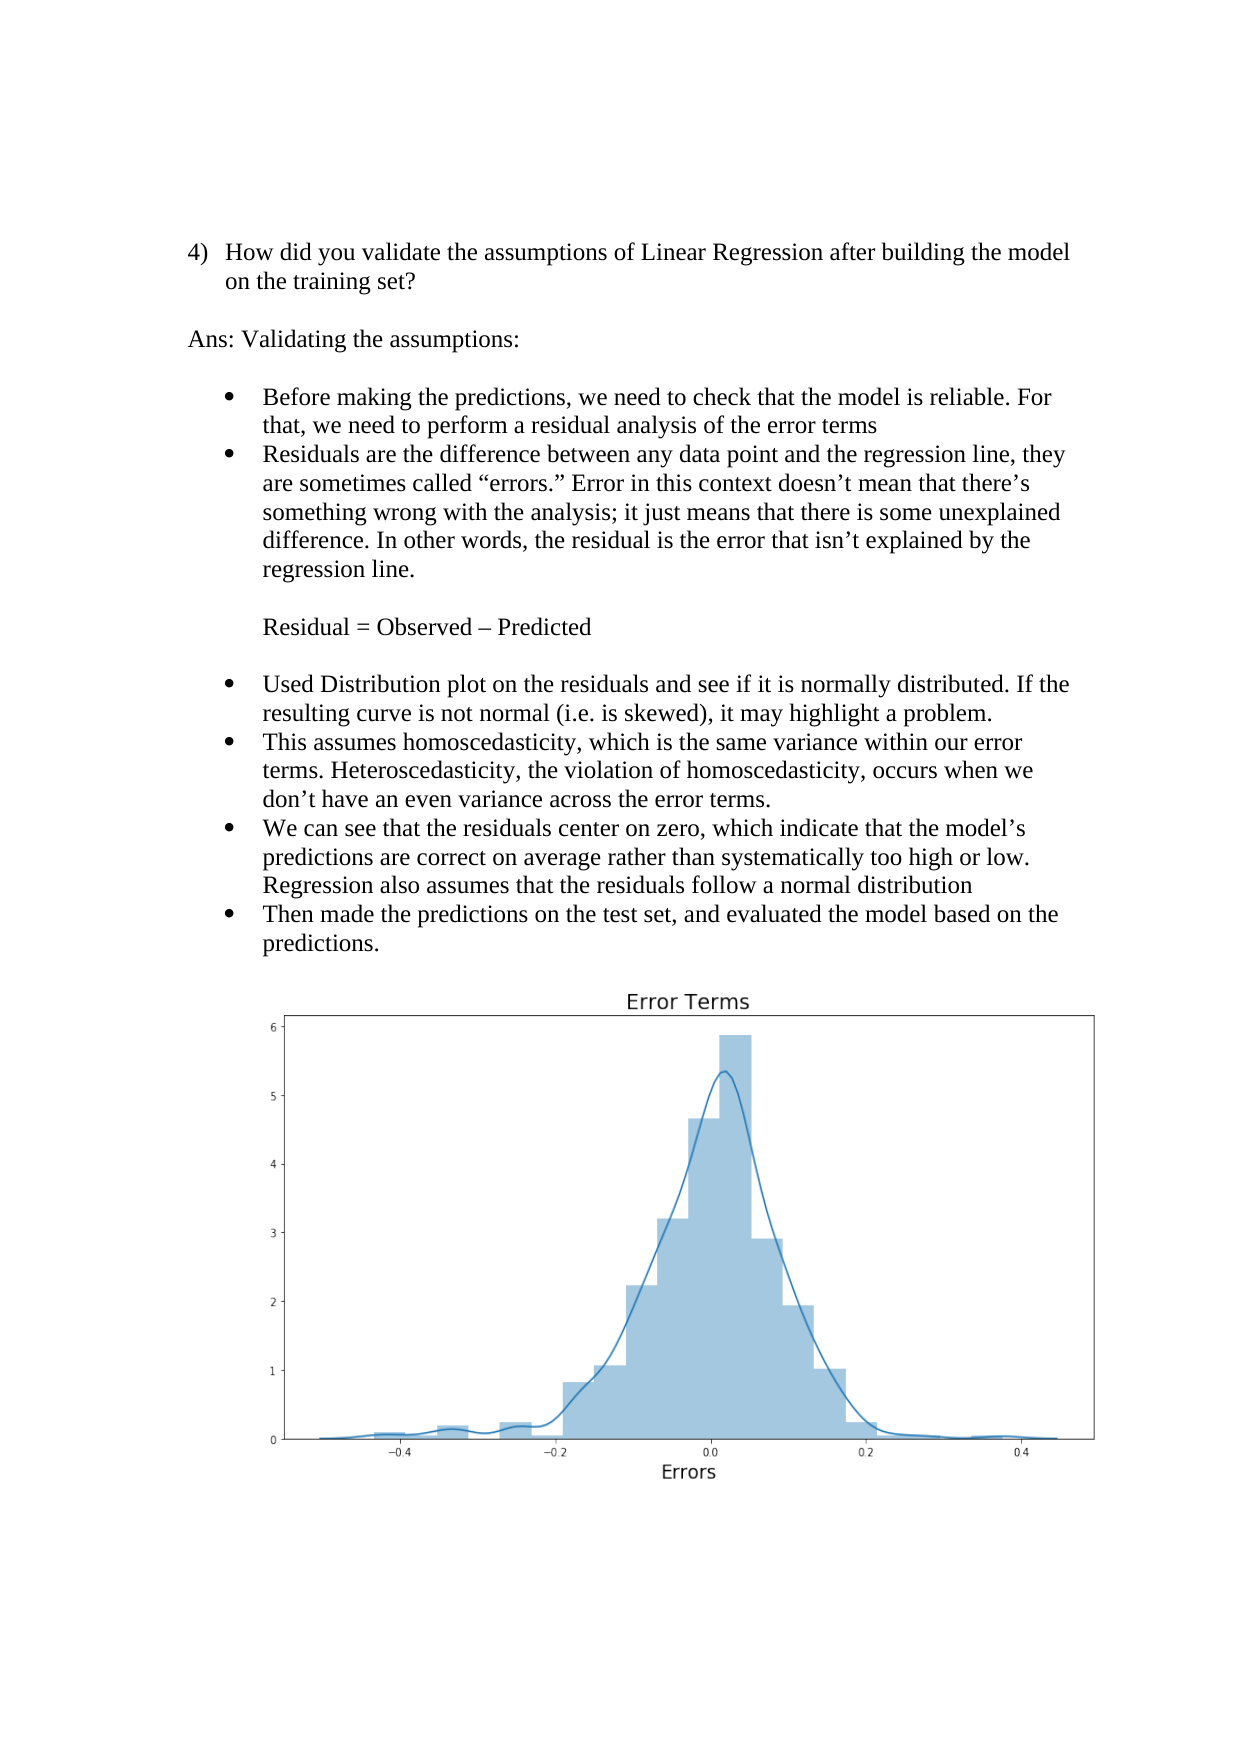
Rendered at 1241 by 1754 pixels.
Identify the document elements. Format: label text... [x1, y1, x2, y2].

list Residuals are the difference between any data point and the regression line, they are sometimes called “errors.” Error in this context doesn’t mean that there’s something wrong with the analysis; it just means that there is some unexplained difference. In other words, the residual is the error that isn’t explained by the regression line. [225, 439, 1090, 583]
list Before making the predictions, we need to check that the model is reliable. For that, we need to perform a residual analysis of the error terms [225, 382, 1090, 439]
picture [262, 985, 1100, 1490]
list Then made the predictions on the test set, and evaluated the model based on the predictions. [225, 899, 1090, 957]
list How did you validate the assumptions of Linear Regression after building the model on the training set? [187, 237, 1090, 294]
list Used Distribution plot on the residuals and see if it is normally distributed. If the resulting curve is not normal (i.e. is skewed), it may highlight a problem. [225, 669, 1090, 727]
list Residual = Observed – Predicted [262, 612, 1090, 640]
list We can see that the residuals center on zero, which indicate that the model’s predictions are correct on average rather than systematically too high or low. Regression also assumes that the residuals follow a normal distribution [225, 813, 1090, 899]
list This assumes homoscedasticity, which is the same variance within our error terms. Heteroscedasticity, the violation of homoscedasticity, occurs when we don’t have an even variance across the error terms. [225, 727, 1090, 813]
text Ans: Validating the assumptions: [187, 324, 1090, 352]
